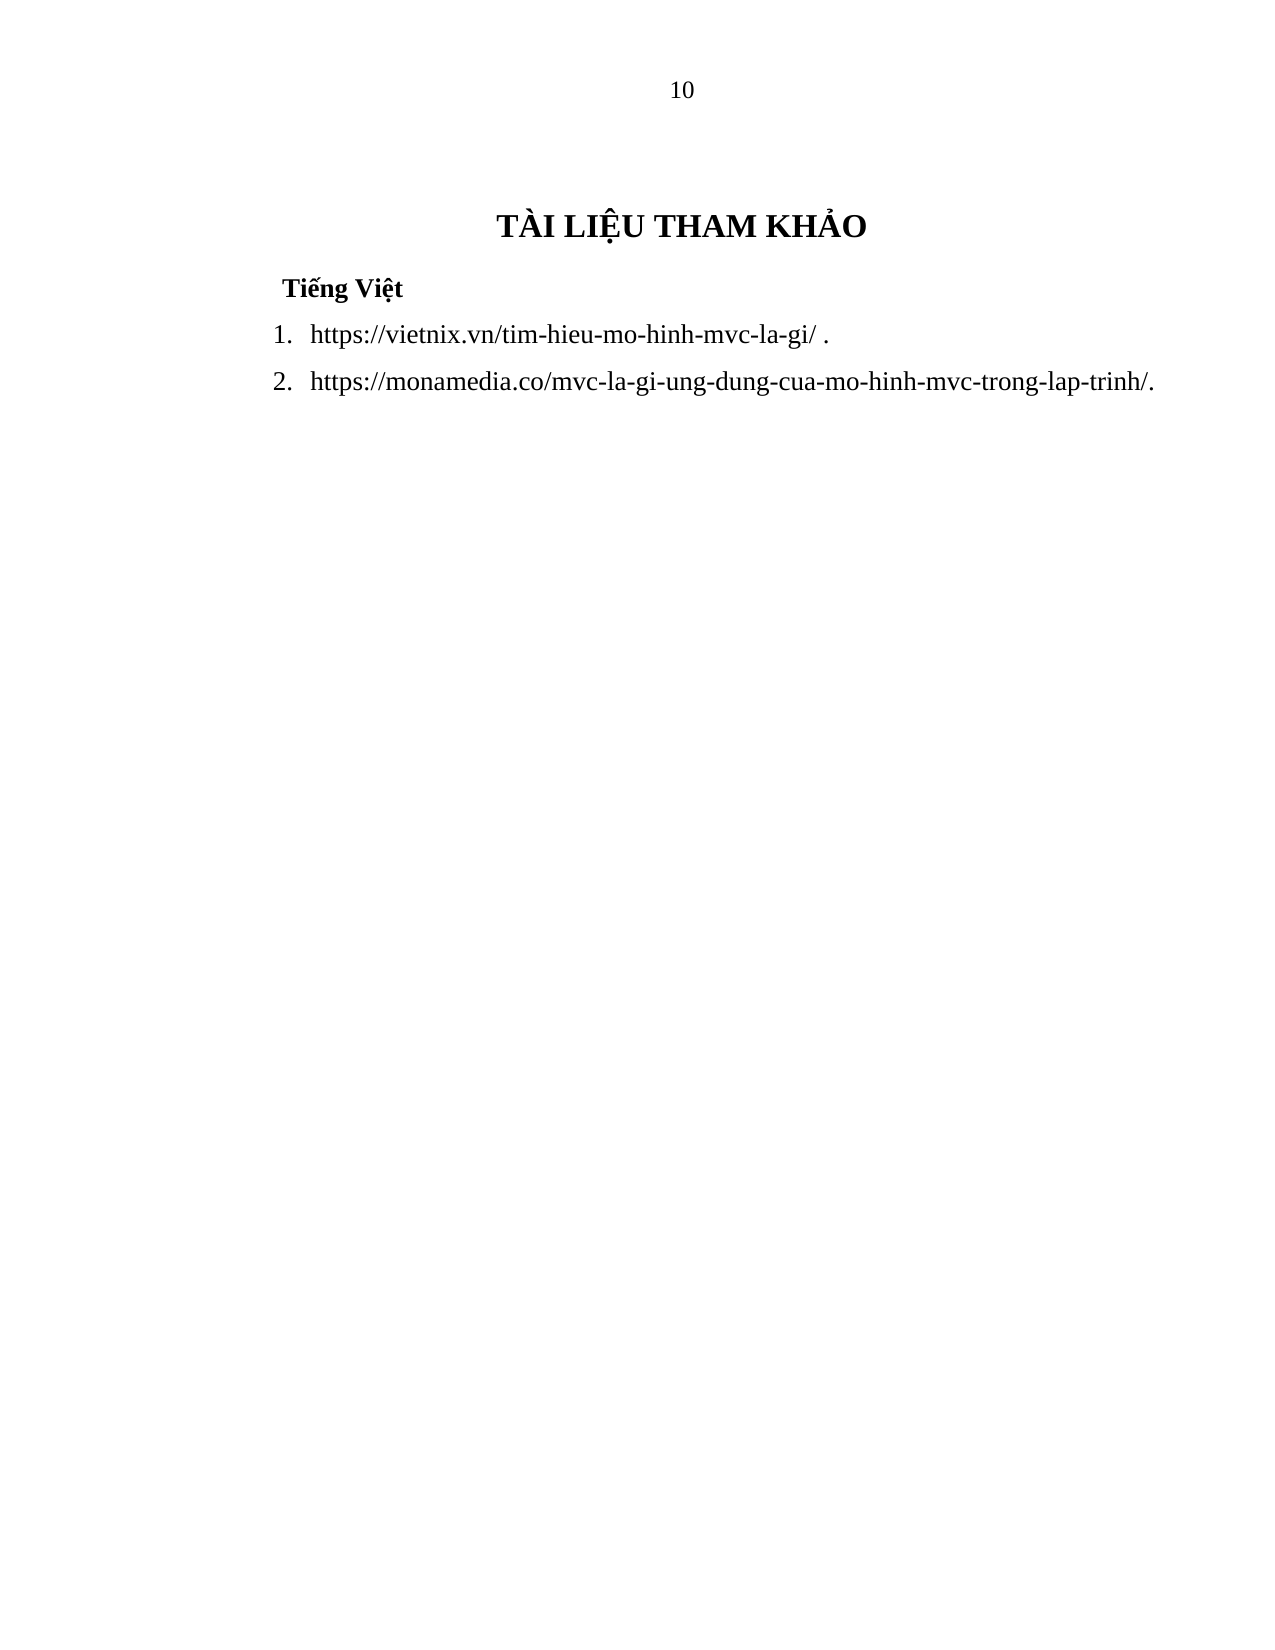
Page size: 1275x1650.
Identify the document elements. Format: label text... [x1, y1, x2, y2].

list https://monamedia.co/mvc-la-gi-ung-dung-cua-mo-hinh-mvc-trong-lap-trinh/. [273, 365, 1157, 396]
list https://vietnix.vn/tim-hieu-mo-hinh-mvc-la-gi/ . [273, 318, 1157, 349]
text TÀI LIỆU THAM KHẢO [207, 207, 1157, 245]
text Tiếng Việt [244, 272, 1157, 303]
